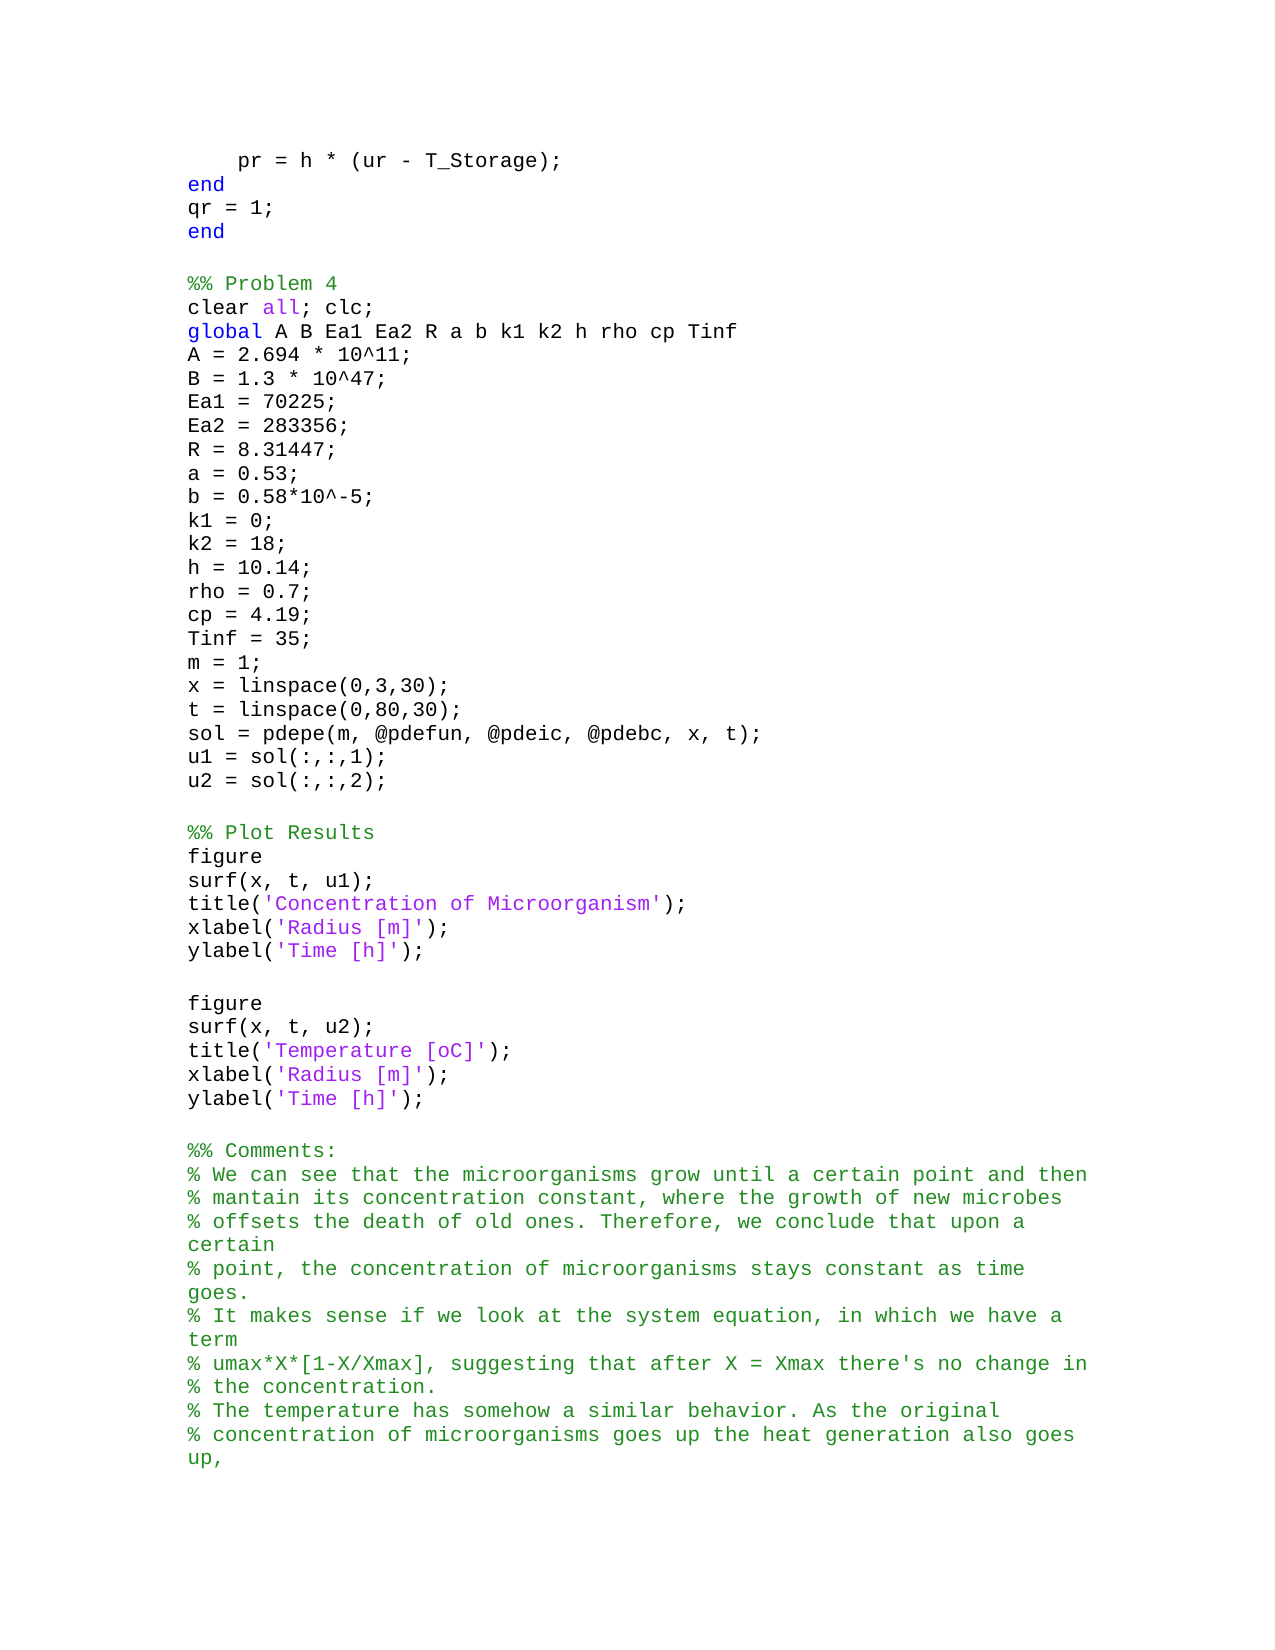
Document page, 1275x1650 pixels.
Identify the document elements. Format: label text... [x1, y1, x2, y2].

text cp = 4.19; [187, 604, 1087, 628]
text title('Temperature [oC]'); [187, 1040, 1087, 1064]
text title('Concentration of Microorganism'); [187, 893, 1087, 917]
text sol = pdepe(m, @pdefun, @pdeic, @pdebc, x, t); [187, 723, 1087, 746]
text k2 = 18; [187, 533, 1087, 557]
text pr = h * (ur - T_Storage); [187, 150, 1087, 174]
text % The temperature has somehow a similar behavior. As the original [187, 1400, 1087, 1424]
text h = 10.14; [187, 557, 1087, 581]
text end [187, 174, 1087, 197]
text %% Problem 4 [187, 273, 1087, 297]
text % mantain its concentration constant, where the growth of new microbes [187, 1187, 1087, 1211]
text surf(x, t, u1); [187, 869, 1087, 893]
text end [187, 221, 1087, 244]
text u2 = sol(:,:,2); [187, 770, 1087, 793]
text surf(x, t, u2); [187, 1017, 1087, 1040]
text Ea2 = 283356; [187, 415, 1087, 439]
text x = linspace(0,3,30); [187, 675, 1087, 699]
text u1 = sol(:,:,1); [187, 746, 1087, 770]
text global A B Ea1 Ea2 R a b k1 k2 h rho cp Tinf [187, 321, 1087, 344]
text m = 1; [187, 652, 1087, 675]
text % concentration of microorganisms goes up the heat generation also goes up, [187, 1424, 1087, 1471]
text figure [187, 846, 1087, 869]
text rho = 0.7; [187, 581, 1087, 604]
text Tinf = 35; [187, 628, 1087, 652]
text k1 = 0; [187, 510, 1087, 533]
text % point, the concentration of microorganisms stays constant as time goes. [187, 1258, 1087, 1305]
text xlabel('Radius [m]'); [187, 917, 1087, 941]
text % We can see that the microorganisms grow until a certain point and then [187, 1163, 1087, 1187]
text % offsets the death of old ones. Therefore, we conclude that upon a certain [187, 1211, 1087, 1258]
text B = 1.3 * 10^47; [187, 368, 1087, 392]
text % umax*X*[1-X/Xmax], suggesting that after X = Xmax there's no change in [187, 1353, 1087, 1376]
text qr = 1; [187, 197, 1087, 221]
text % the concentration. [187, 1376, 1087, 1400]
text xlabel('Radius [m]'); [187, 1064, 1087, 1087]
text ylabel('Time [h]'); [187, 1087, 1087, 1111]
text R = 8.31447; [187, 439, 1087, 462]
text ylabel('Time [h]'); [187, 941, 1087, 964]
text figure [187, 993, 1087, 1017]
text b = 0.58*10^-5; [187, 486, 1087, 510]
text %% Comments: [187, 1140, 1087, 1163]
text a = 0.53; [187, 462, 1087, 486]
text Ea1 = 70225; [187, 392, 1087, 415]
text %% Plot Results [187, 822, 1087, 846]
text clear all; clc; [187, 297, 1087, 321]
text A = 2.694 * 10^11; [187, 344, 1087, 368]
text t = linspace(0,80,30); [187, 699, 1087, 723]
text % It makes sense if we look at the system equation, in which we have a term [187, 1305, 1087, 1353]
